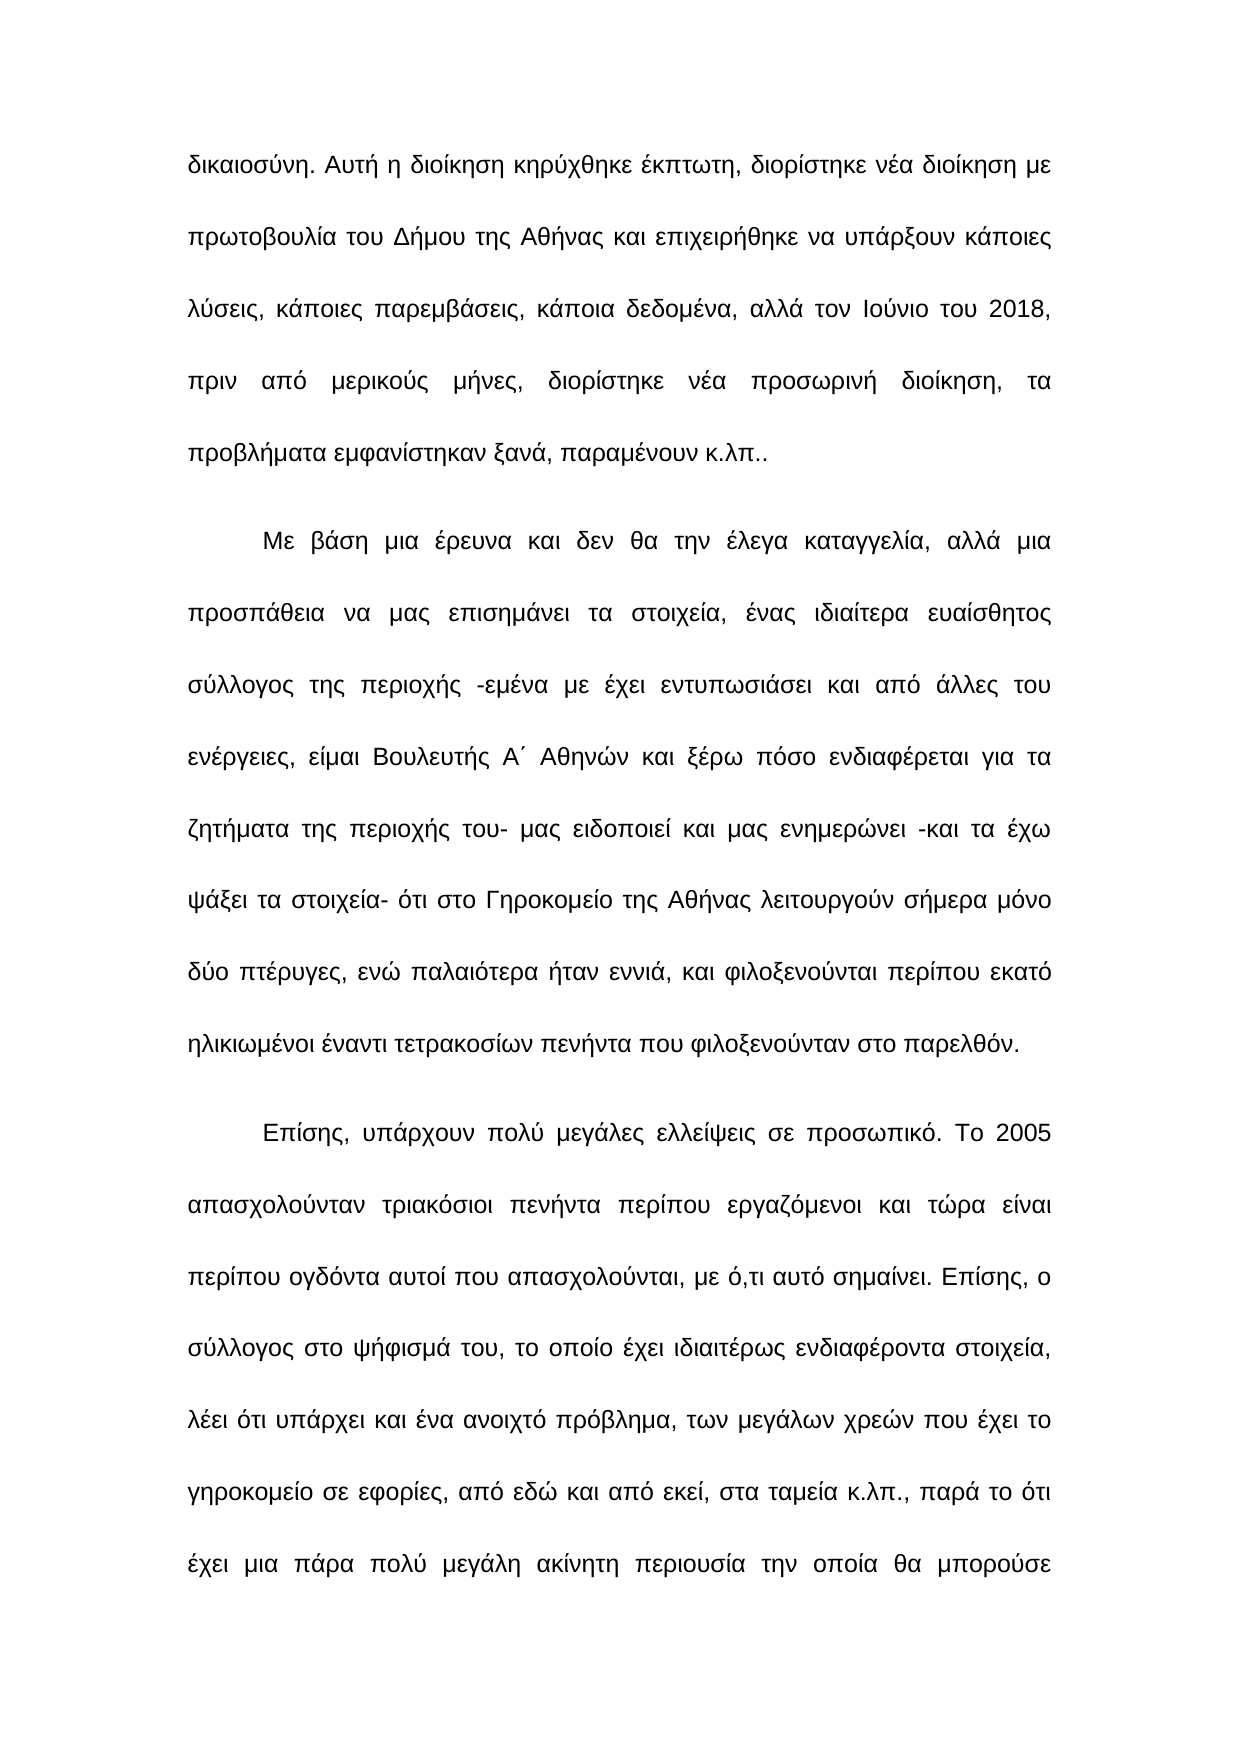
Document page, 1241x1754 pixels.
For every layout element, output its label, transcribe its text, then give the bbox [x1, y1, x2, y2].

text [187, 1118, 1053, 1578]
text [187, 150, 1053, 466]
text Με βάση μια έρευνα και δεν θα την έλεγα καταγγελία, αλλά μια προσπάθεια να μας επισημάνει τα στοιχεία, ένας ιδιαίτερα ευαίσθητος σύλλογος της περιοχής -εμένα με έχει εντυπωσιάσει και από άλλες του ενέργειες, είμαι Βουλευτής Α΄ Αθηνών και ξέρω πόσο ενδιαφέρεται για τα ζητήματα της περιοχής του- μας ειδοποιεί και μας ενημερώνει -και τα έχω ψάξει τα στοιχεία- ότι στο Γηροκομείο της Αθήνας λειτουργούν σήμερα μόνο δύο πτέρυγες, ενώ παλαιότερα ήταν εννιά, και φιλοξενούνται περίπου εκατό ηλικιωμένοι έναντι τετρακοσίων πενήντα που φιλοξενούνταν στο παρελθόν. [187, 526, 1053, 1058]
